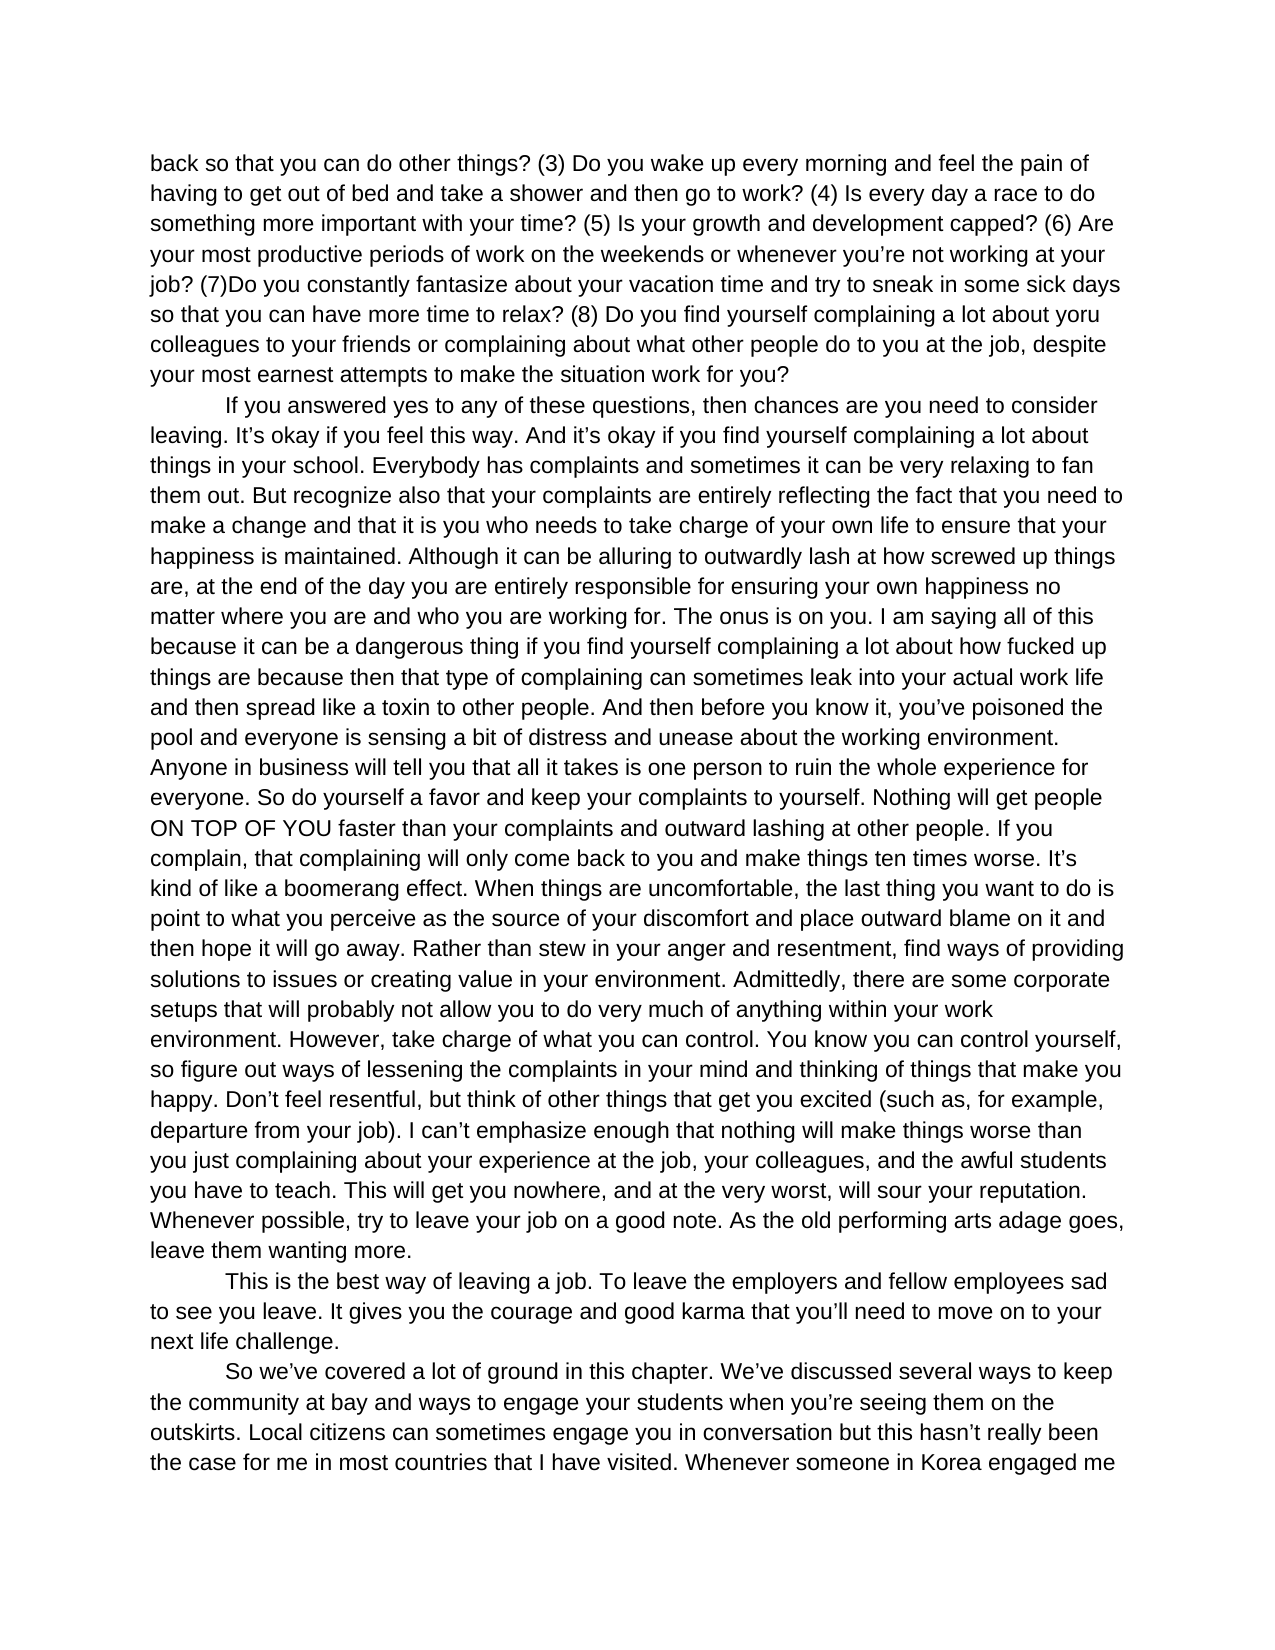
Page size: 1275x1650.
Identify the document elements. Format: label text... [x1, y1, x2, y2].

text This is the best way of leaving a job. To leave the employers and fellow employees sad to see you leave. It gives you the courage and good karma that you’ll need to move on to your next life challenge. [150, 1268, 1125, 1354]
text If you answered yes to any of these questions, then chances are you need to consider leaving. It’s okay if you feel this way. And it’s okay if you find yourself complaining a lot about things in your school. Everybody has complaints and sometimes it can be very relaxing to fan them out. But recognize also that your complaints are entirely reflecting the fact that you need to make a change and that it is you who needs to take charge of your own life to ensure that your happiness is maintained. Although it can be alluring to outwardly lash at how screwed up things are, at the end of the day you are entirely responsible for ensuring your own happiness no matter where you are and who you are working for. The onus is on you. I am saying all of this because it can be a dangerous thing if you find yourself complaining a lot about how fucked up things are because then that type of complaining can sometimes leak into your actual work life and then spread like a toxin to other people. And then before you know it, you’ve poisoned the pool and everyone is sensing a bit of distress and unease about the working environment. Anyone in business will tell you that all it takes is one person to ruin the whole experience for everyone. So do yourself a favor and keep your complaints to yourself. Nothing will get people ON TOP OF YOU faster than your complaints and outward lashing at other people. If you complain, that complaining will only come back to you and make things ten times worse. It’s kind of like a boomerang effect. When things are uncomfortable, the last thing you want to do is point to what you perceive as the source of your discomfort and place outward blame on it and then hope it will go away. Rather than stew in your anger and resentment, find ways of providing solutions to issues or creating value in your environment. Admittedly, there are some corporate setups that will probably not allow you to do very much of anything within your work environment. However, take charge of what you can control. You know you can control yourself, so figure out ways of lessening the complaints in your mind and thinking of things that make you happy. Don’t feel resentful, but think of other things that get you excited (such as, for example, departure from your job). I can’t emphasize enough that nothing will make things worse than you just complaining about your experience at the job, your colleagues, and the awful students you have to teach. This will get you nowhere, and at the very worst, will sour your reputation. Whenever possible, try to leave your job on a good note. As the old performing arts adage goes, leave them wanting more. [150, 392, 1125, 1264]
